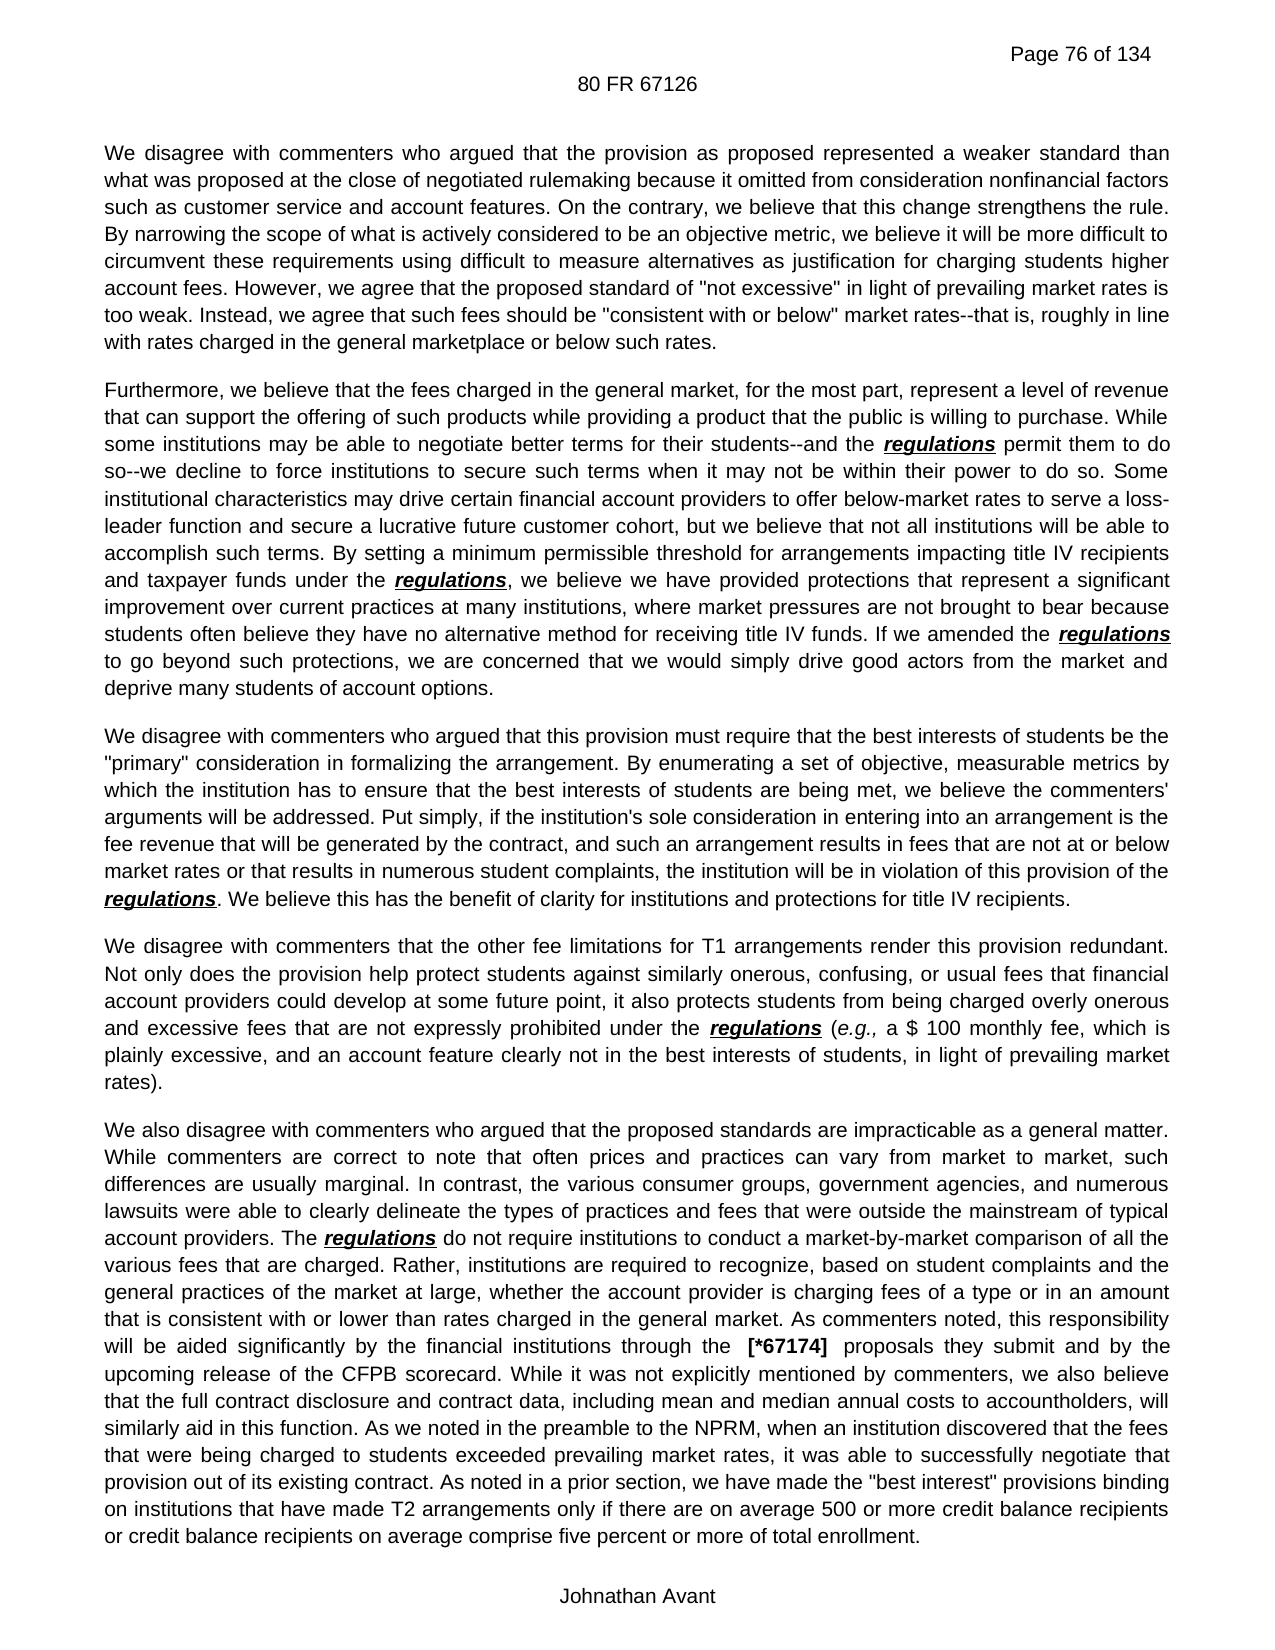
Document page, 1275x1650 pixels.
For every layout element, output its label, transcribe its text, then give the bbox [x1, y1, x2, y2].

text Furthermore, we believe that the fees charged in the general market, for the most part, represent a level of revenue that can support the offering of such products while providing a product that the public is willing to purchase. While some institutions may be able to negotiate better terms for their students--and the regulations permit them to do so--we decline to force institutions to secure such terms when it may not be within their power to do so. Some institutional characteristics may drive certain financial account providers to offer below-market rates to serve a loss-leader function and secure a lucrative future customer cohort, but we believe that not all institutions will be able to accomplish such terms. By setting a minimum permissible threshold for arrangements impacting title IV recipients and taxpayer funds under the regulations, we believe we have provided protections that represent a significant improvement over current practices at many institutions, where market pressures are not brought to bear because students often believe they have no alternative method for receiving title IV funds. If we amended the regulations to go beyond such protections, we are concerned that we would simply drive good actors from the market and deprive many students of account options. [104, 375, 1171, 700]
text We disagree with commenters that the other fee limitations for T1 arrangements render this provision redundant. Not only does the provision help protect students against similarly onerous, confusing, or usual fees that financial account providers could develop at some future point, it also protects students from being charged overly onerous and excessive fees that are not expressly prohibited under the regulations (e.g., a $ 100 monthly fee, which is plainly excessive, and an account feature clearly not in the best interests of students, in light of prevailing market rates). [104, 931, 1171, 1094]
text We disagree with commenters who argued that the provision as proposed represented a weaker standard than what was proposed at the close of negotiated rulemaking because it omitted from consideration nonfinancial factors such as customer service and account features. On the contrary, we believe that this change strengthens the rule. By narrowing the scope of what is actively considered to be an objective metric, we believe it will be more difficult to circumvent these requirements using difficult to measure alternatives as justification for charging students higher account fees. However, we agree that the proposed standard of "not excessive" in light of prevailing market rates is too weak. Instead, we agree that such fees should be "consistent with or below" market rates--that is, roughly in line with rates charged in the general marketplace or below such rates. [104, 137, 1171, 354]
text We disagree with commenters who argued that this provision must require that the best interests of students be the "primary" consideration in formalizing the arrangement. By enumerating a set of objective, measurable metrics by which the institution has to ensure that the best interests of students are being met, we believe the commenters' arguments will be addressed. Put simply, if the institution's sole consideration in entering into an arrangement is the fee revenue that will be generated by the contract, and such an arrangement results in fees that are not at or below market rates or that results in numerous student complaints, the institution will be in violation of this provision of the regulations. We believe this has the benefit of clarity for institutions and protections for title IV recipients. [104, 721, 1171, 910]
text We also disagree with commenters who argued that the proposed standards are impracticable as a general matter. While commenters are correct to note that often prices and practices can vary from market to market, such differences are usually marginal. In contrast, the various consumer groups, government agencies, and numerous lawsuits were able to clearly delineate the types of practices and fees that were outside the mainstream of typical account providers. The regulations do not require institutions to conduct a market-by-market comparison of all the various fees that are charged. Rather, institutions are required to recognize, based on student complaints and the general practices of the market at large, whether the account provider is charging fees of a type or in an amount that is consistent with or lower than rates charged in the general market. As commenters noted, this responsibility will be aided significantly by the financial institutions through the [*67174] proposals they submit and by the upcoming release of the CFPB scorecard. While it was not explicitly mentioned by commenters, we also believe that the full contract disclosure and contract data, including mean and median annual costs to accountholders, will similarly aid in this function. As we noted in the preamble to the NPRM, when an institution discovered that the fees that were being charged to students exceeded prevailing market rates, it was able to successfully negotiate that provision out of its existing contract. As noted in a prior section, we have made the "best interest" provisions binding on institutions that have made T2 arrangements only if there are on average 500 or more credit balance recipients or credit balance recipients on average comprise five percent or more of total enrollment. [104, 1114, 1171, 1548]
